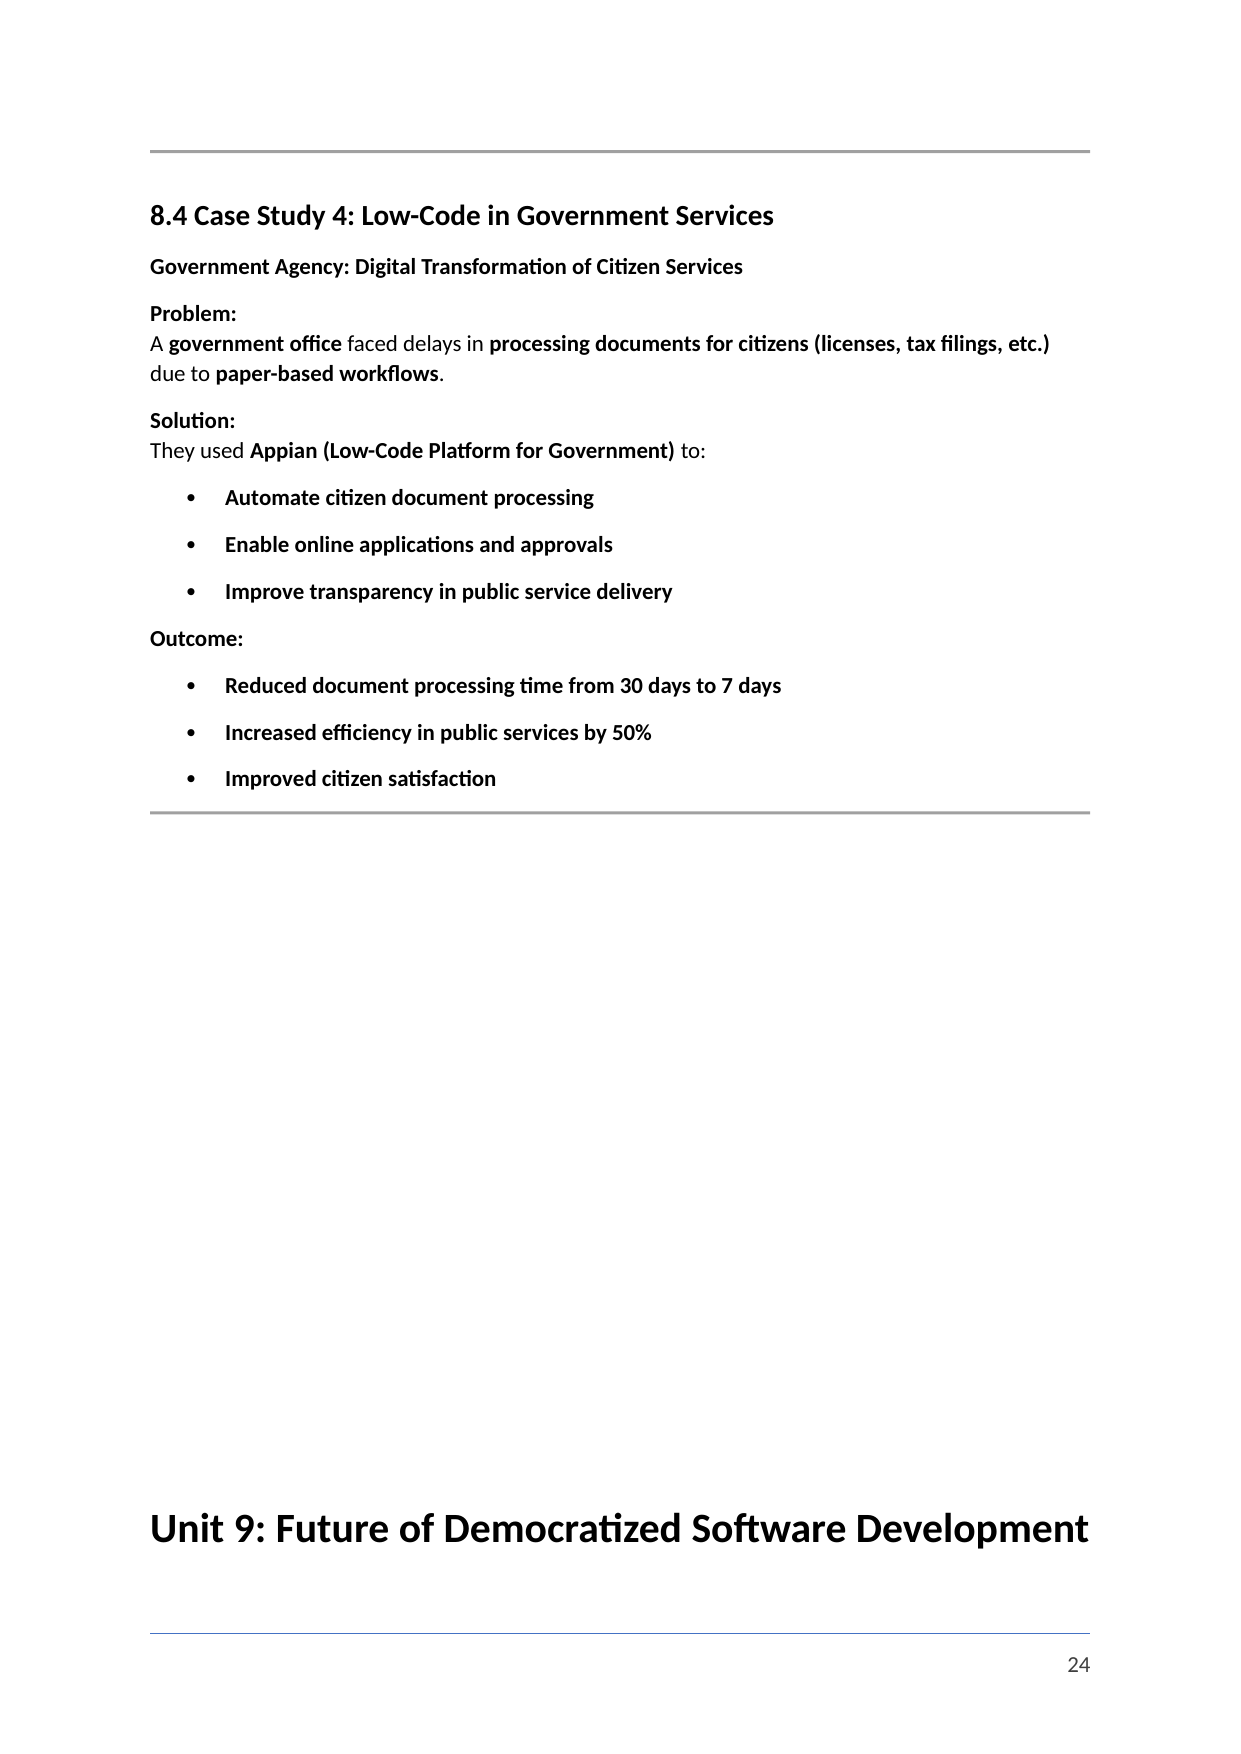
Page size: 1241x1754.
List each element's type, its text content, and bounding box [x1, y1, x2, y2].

text 8.4 Case Study 4: Low-Code in Government Services [150, 197, 1090, 232]
list Improve transparency in public service delivery [187, 577, 1090, 605]
text Outcome: [150, 624, 1090, 652]
list Increased efficiency in public services by 50% [187, 718, 1090, 746]
list Improved citizen satisfaction [187, 764, 1090, 792]
list Automate citizen document processing [187, 483, 1090, 511]
list Enable online applications and approvals [187, 530, 1090, 558]
text Government Agency: Digital Transformation of Citizen Services [150, 252, 1090, 280]
list Reduced document processing time from 30 days to 7 days [187, 671, 1090, 699]
text Problem: A government office faced delays in processing documents for citizens (licenses, tax filings, etc.) due to paper-based workflows. [150, 299, 1090, 387]
text Unit 9: Future of Democratized Software Development [150, 1502, 1090, 1553]
text Solution: They used Appian (Low-Code Platform for Government) to: [150, 406, 1090, 464]
